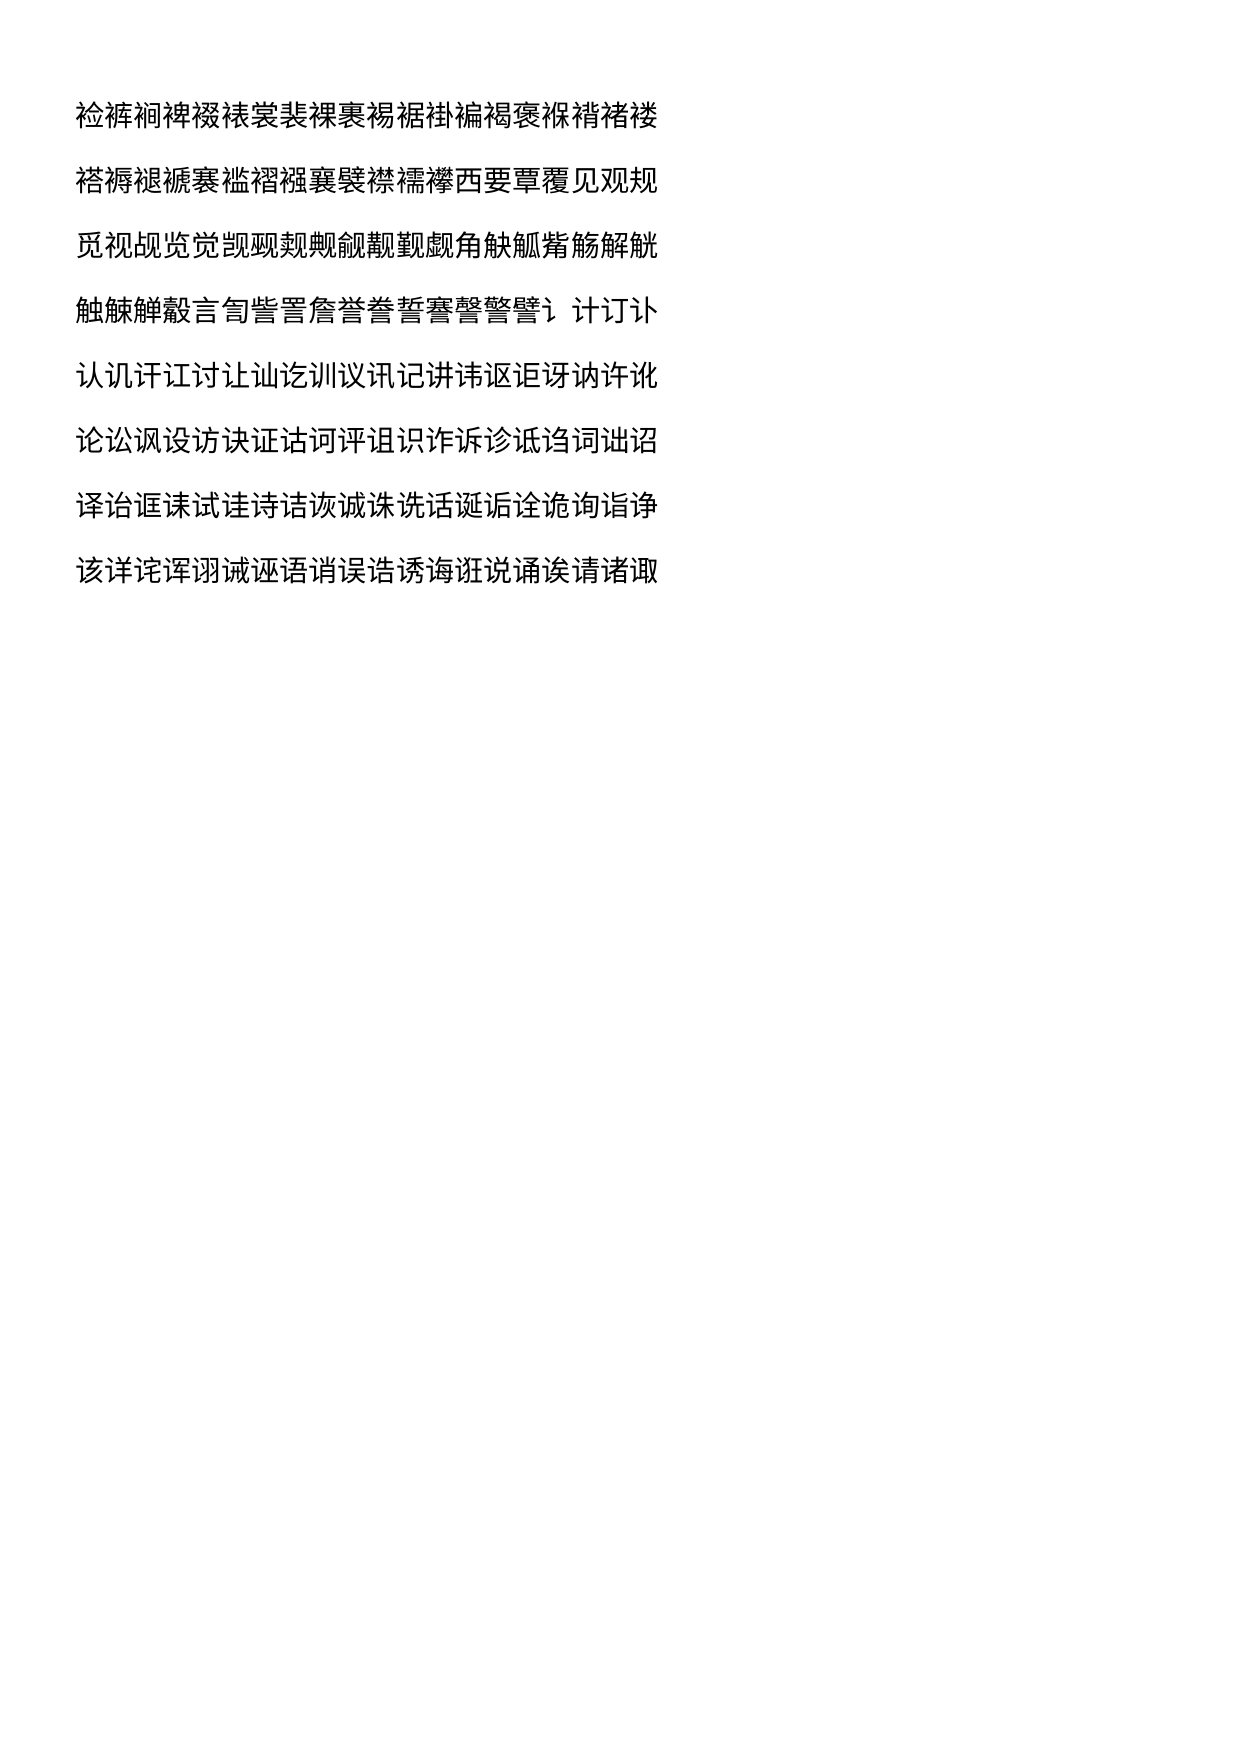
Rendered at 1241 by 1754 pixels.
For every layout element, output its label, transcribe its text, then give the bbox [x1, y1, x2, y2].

text 论讼讽设访诀证诂诃评诅识诈诉诊诋诌词诎诏 [75, 406, 1165, 471]
text 触觫觯觳言訇訾詈詹誉誊誓謇謦警譬讠计订讣 [75, 276, 1165, 341]
text 译诒诓诔试诖诗诘诙诚诛诜话诞诟诠诡询诣诤 [75, 471, 1165, 536]
text 认讥讦讧讨让讪讫训议讯记讲讳讴讵讶讷许讹 [75, 341, 1165, 406]
text 褡褥褪褫褰褴褶襁襄襞襟襦襻西要覃覆见观规 [75, 146, 1165, 211]
text 觅视觇览觉觊觋觌觍觎觏觐觑角觖觚觜觞解觥 [75, 211, 1165, 276]
text 裣裤裥裨裰裱裳裴裸裹裼裾褂褊褐褒褓褙褚褛 [75, 81, 1165, 146]
text 该详诧诨诩诫诬语诮误诰诱诲诳说诵诶请诸诹 [75, 536, 1165, 601]
